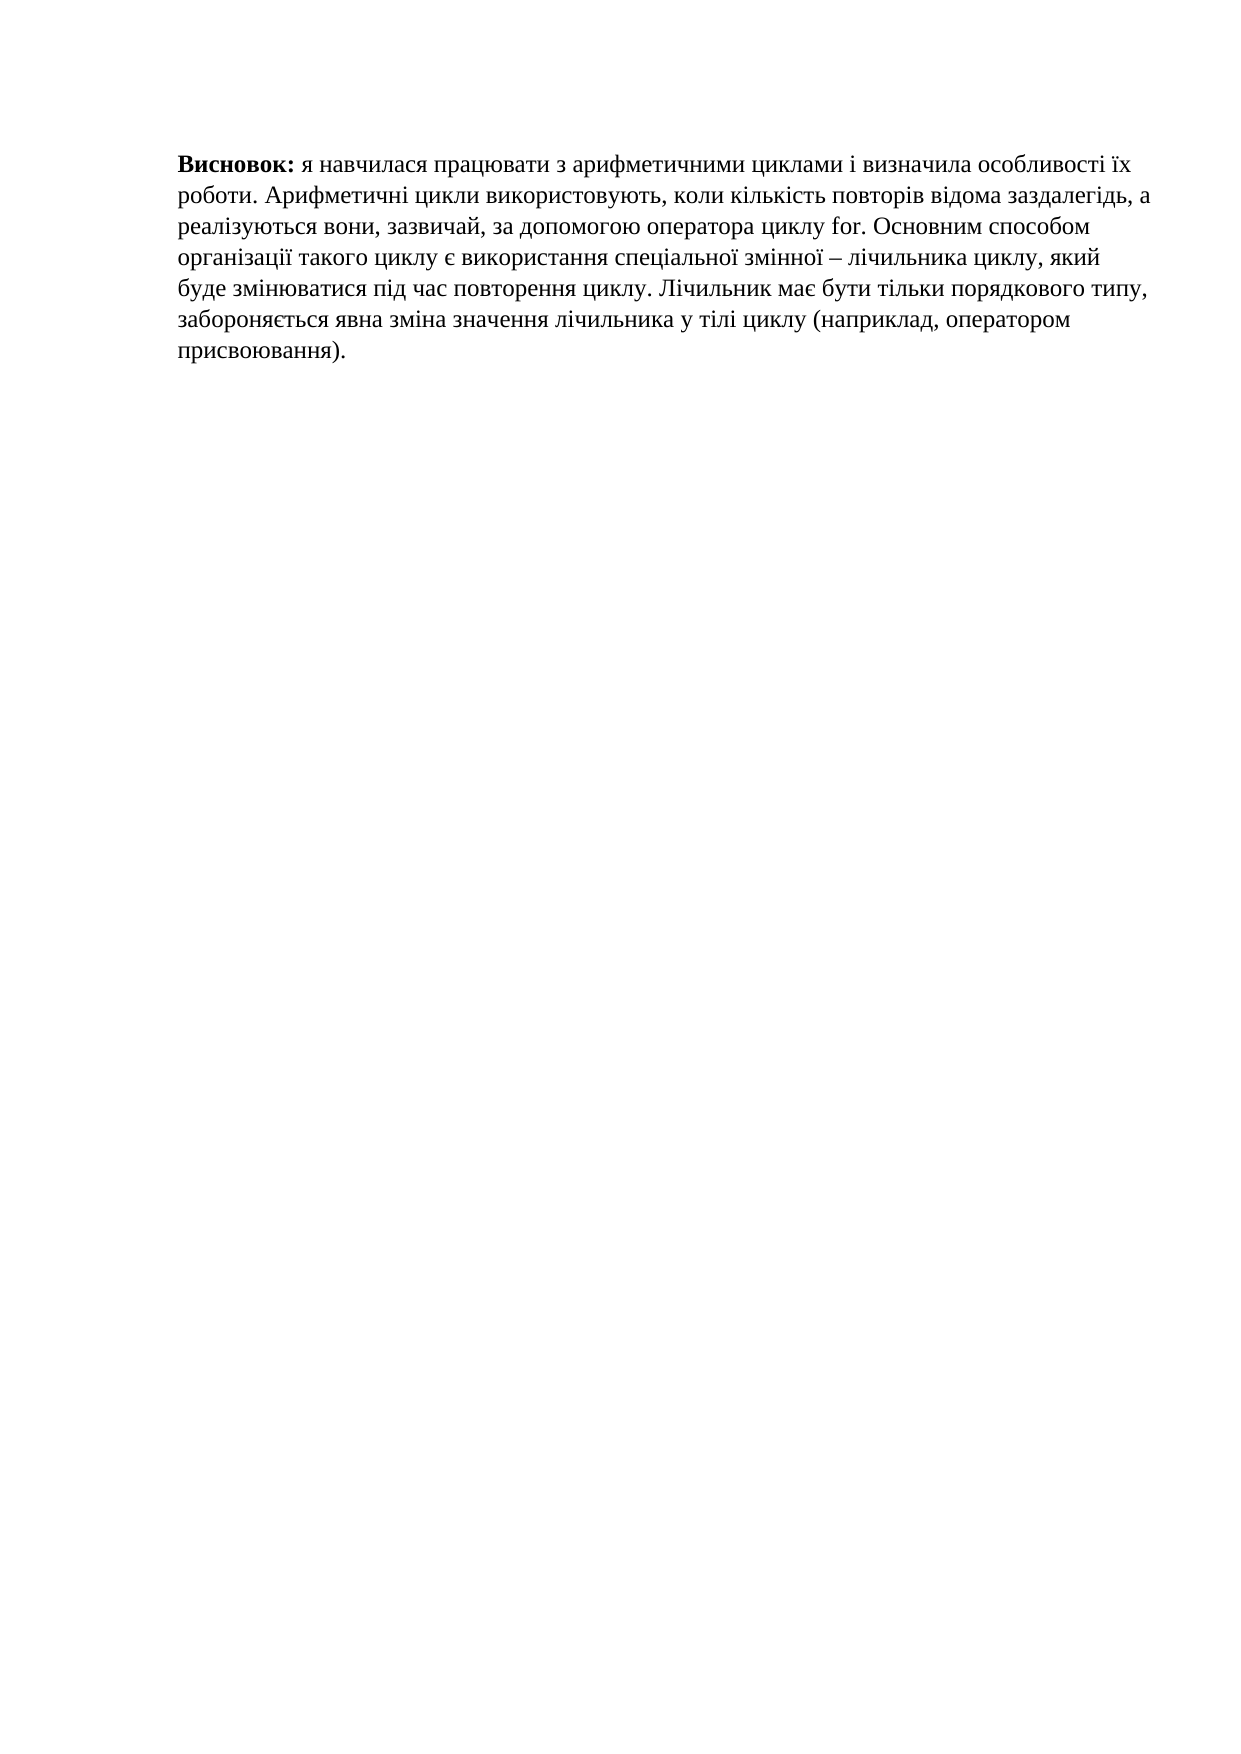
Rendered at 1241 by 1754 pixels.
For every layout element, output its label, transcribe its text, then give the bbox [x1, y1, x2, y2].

text Висновок: я навчилася працювати з арифметичними циклами і визначила особливості їх роботи. Арифметичні цикли використовують, коли кількість повторів відома заздалегідь, а реалізуються вони, зазвичай, за допомогою оператора циклу for. Основним способом організації такого циклу є використання спеціальної змінної – лічильника циклу, який буде змінюватися під час повторення циклу. Лічильник має бути тільки порядкового типу, забороняється явна зміна значення лічильника у тілі циклу (наприклад, оператором присвоювання). [177, 149, 1152, 364]
